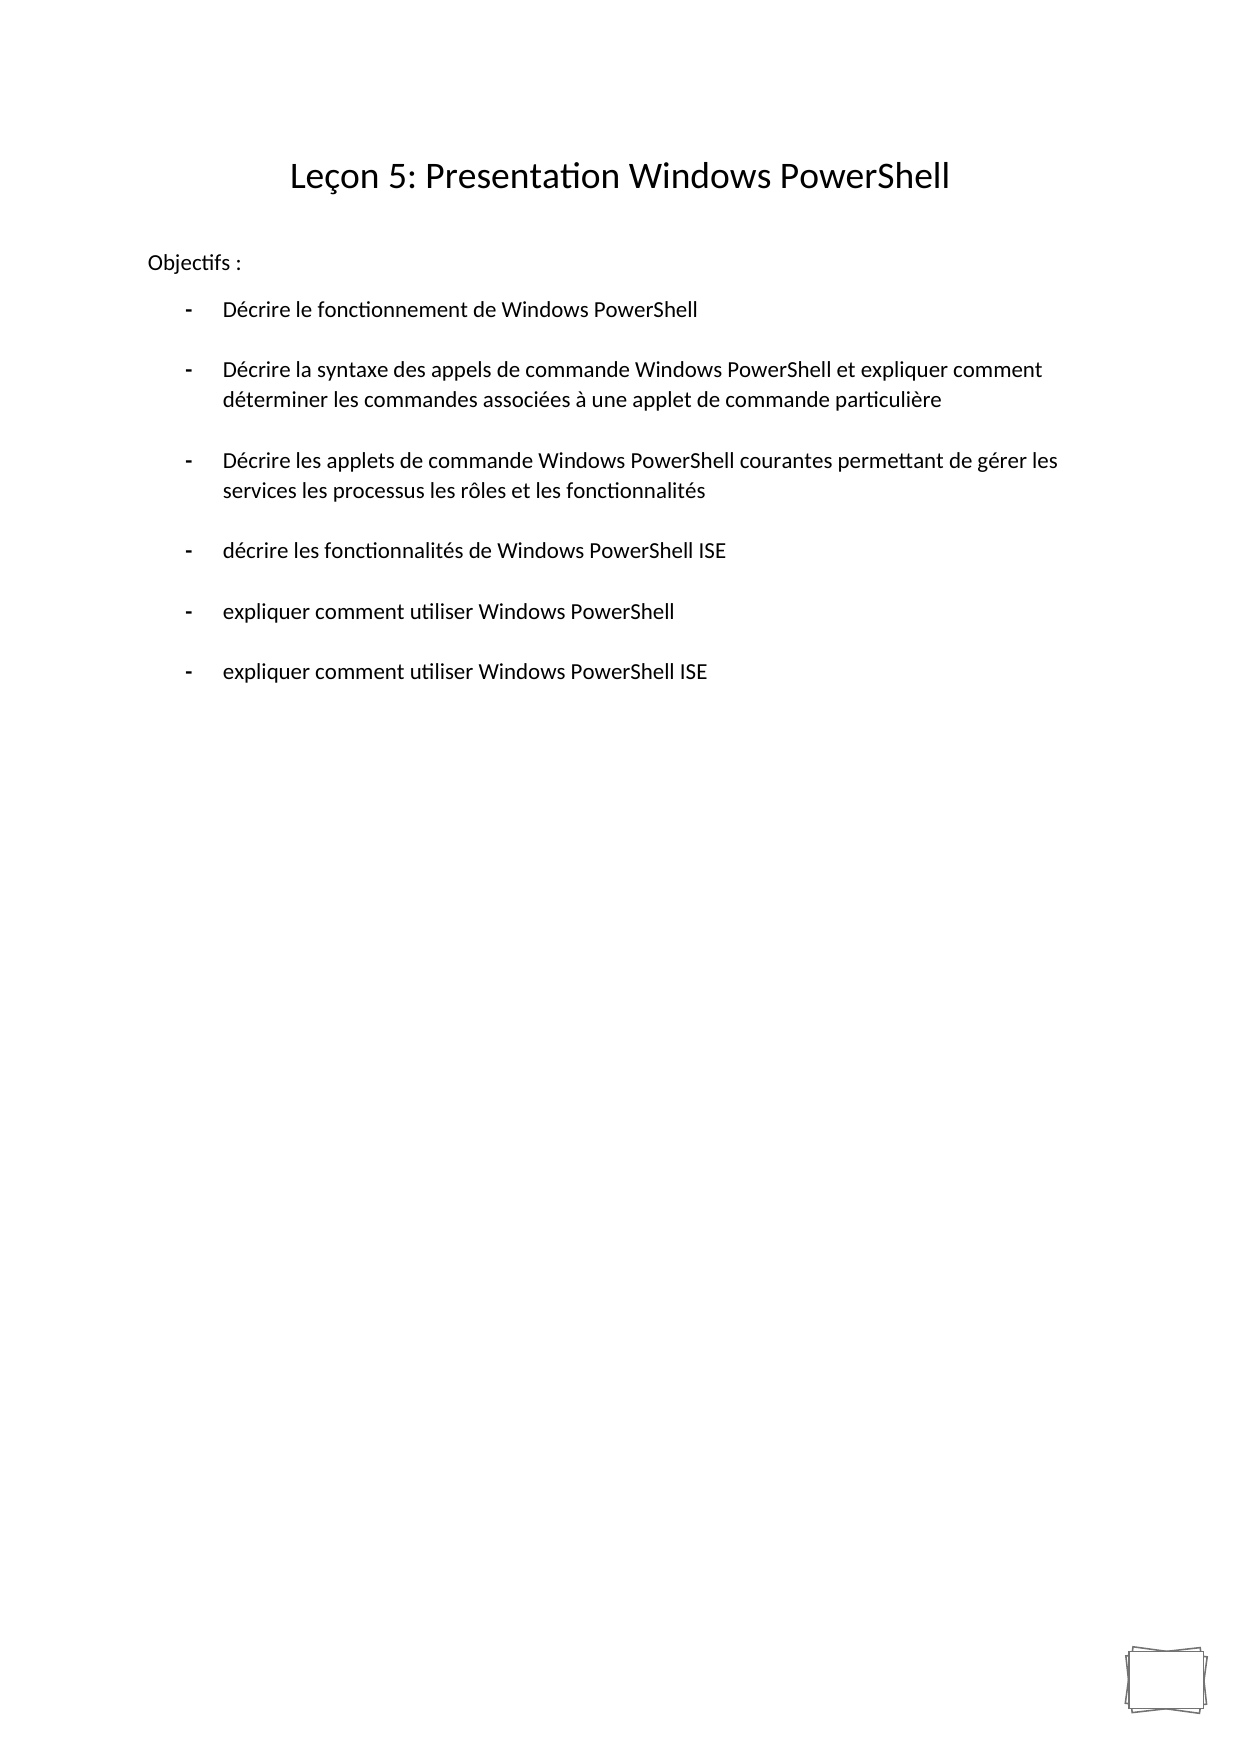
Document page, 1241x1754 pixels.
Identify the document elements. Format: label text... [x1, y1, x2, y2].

list Décrire le fonctionnement de Windows PowerShell [185, 295, 1093, 323]
list décrire les fonctionnalités de Windows PowerShell ISE [185, 537, 1093, 565]
list Décrire les applets de commande Windows PowerShell courantes permettant de gérer les services les processus les rôles et les fonctionnalités [185, 446, 1093, 504]
list Décrire la syntaxe des appels de commande Windows PowerShell et expliquer comment déterminer les commandes associées à une applet de commande particulière [185, 355, 1093, 414]
list expliquer comment utiliser Windows PowerShell [185, 597, 1093, 625]
subtitle Leçon 5: Presentation Windows PowerShell [148, 152, 1093, 198]
text Objectifs : [148, 248, 1093, 276]
list expliquer comment utiliser Windows PowerShell ISE [185, 657, 1093, 686]
